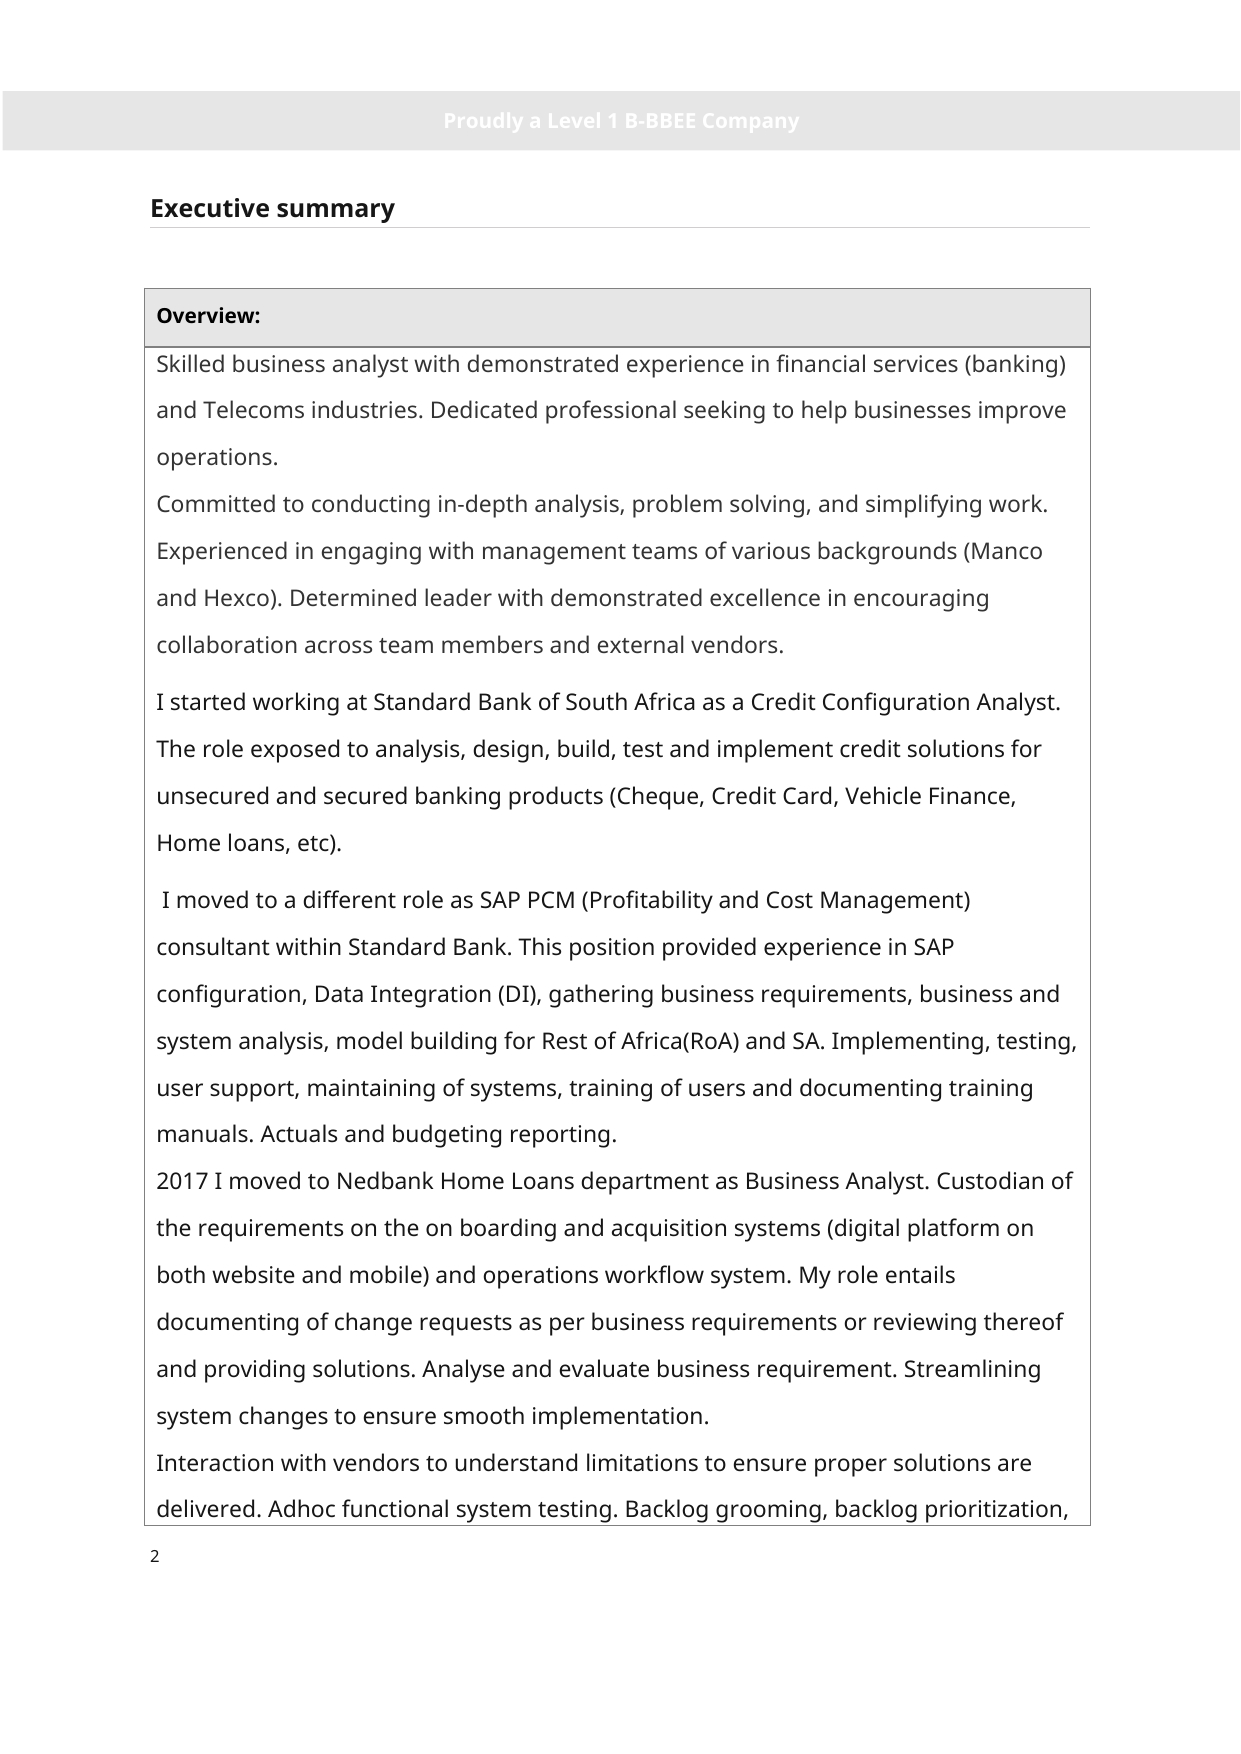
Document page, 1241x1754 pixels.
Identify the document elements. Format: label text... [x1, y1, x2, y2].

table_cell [145, 348, 1090, 1524]
table_header Overview: [145, 289, 1090, 346]
subtitle Executive summary [150, 191, 1090, 227]
